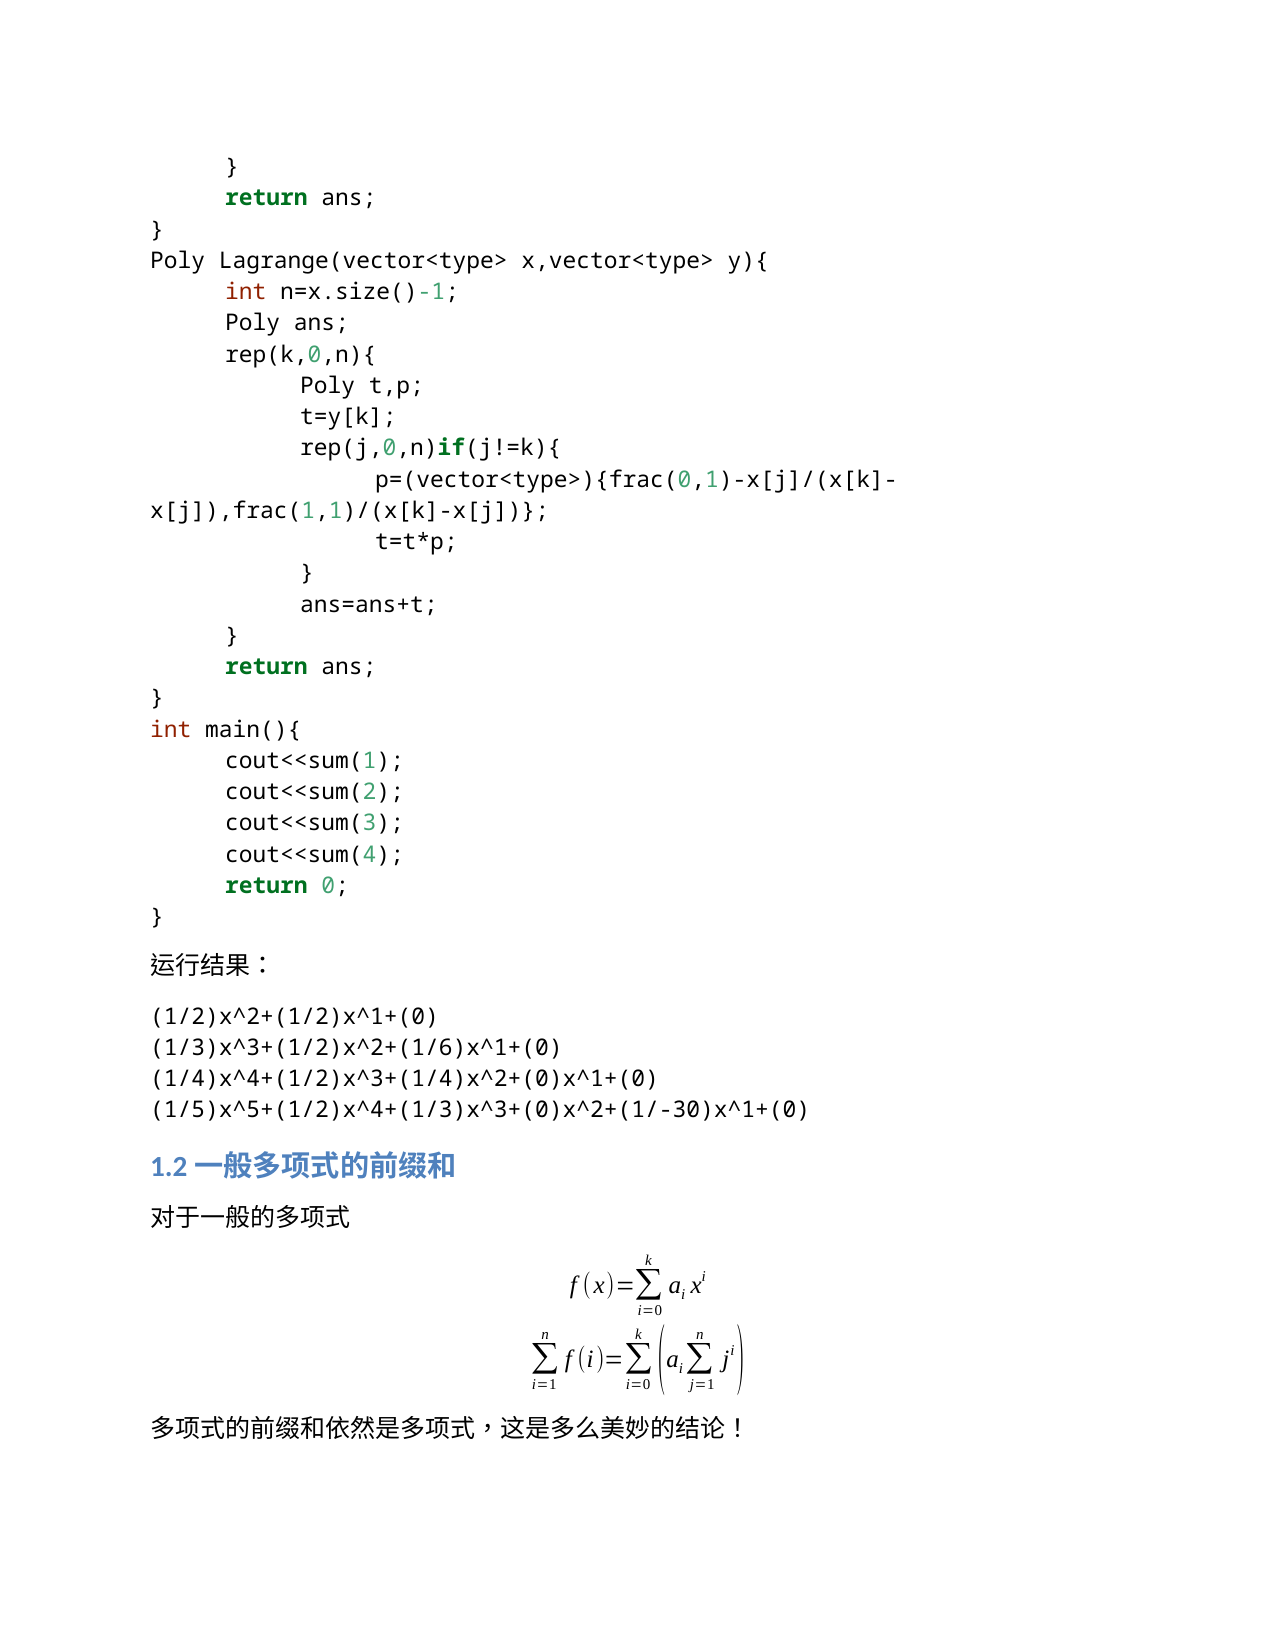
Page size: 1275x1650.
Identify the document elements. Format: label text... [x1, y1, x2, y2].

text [150, 150, 1125, 931]
text (1/2)x^2+(1/2)x^1+(0) (1/3)x^3+(1/2)x^2+(1/6)x^1+(0) (1/4)x^4+(1/2)x^3+(1/4)x^2+(0)x^1+(0) (1/5)x^5+(1/2)x^4+(1/3)x^3+(0)x^2+(1/-30)x^1+(0) [150, 999, 1125, 1124]
subtitle 1.2 一般多项式的前缀和 [150, 1145, 1125, 1185]
text 运行结果： [150, 952, 1125, 981]
text 对于一般的多项式 [150, 1204, 1125, 1233]
text 多项式的前缀和依然是多项式，这是多么美妙的结论！ [150, 1415, 1125, 1444]
